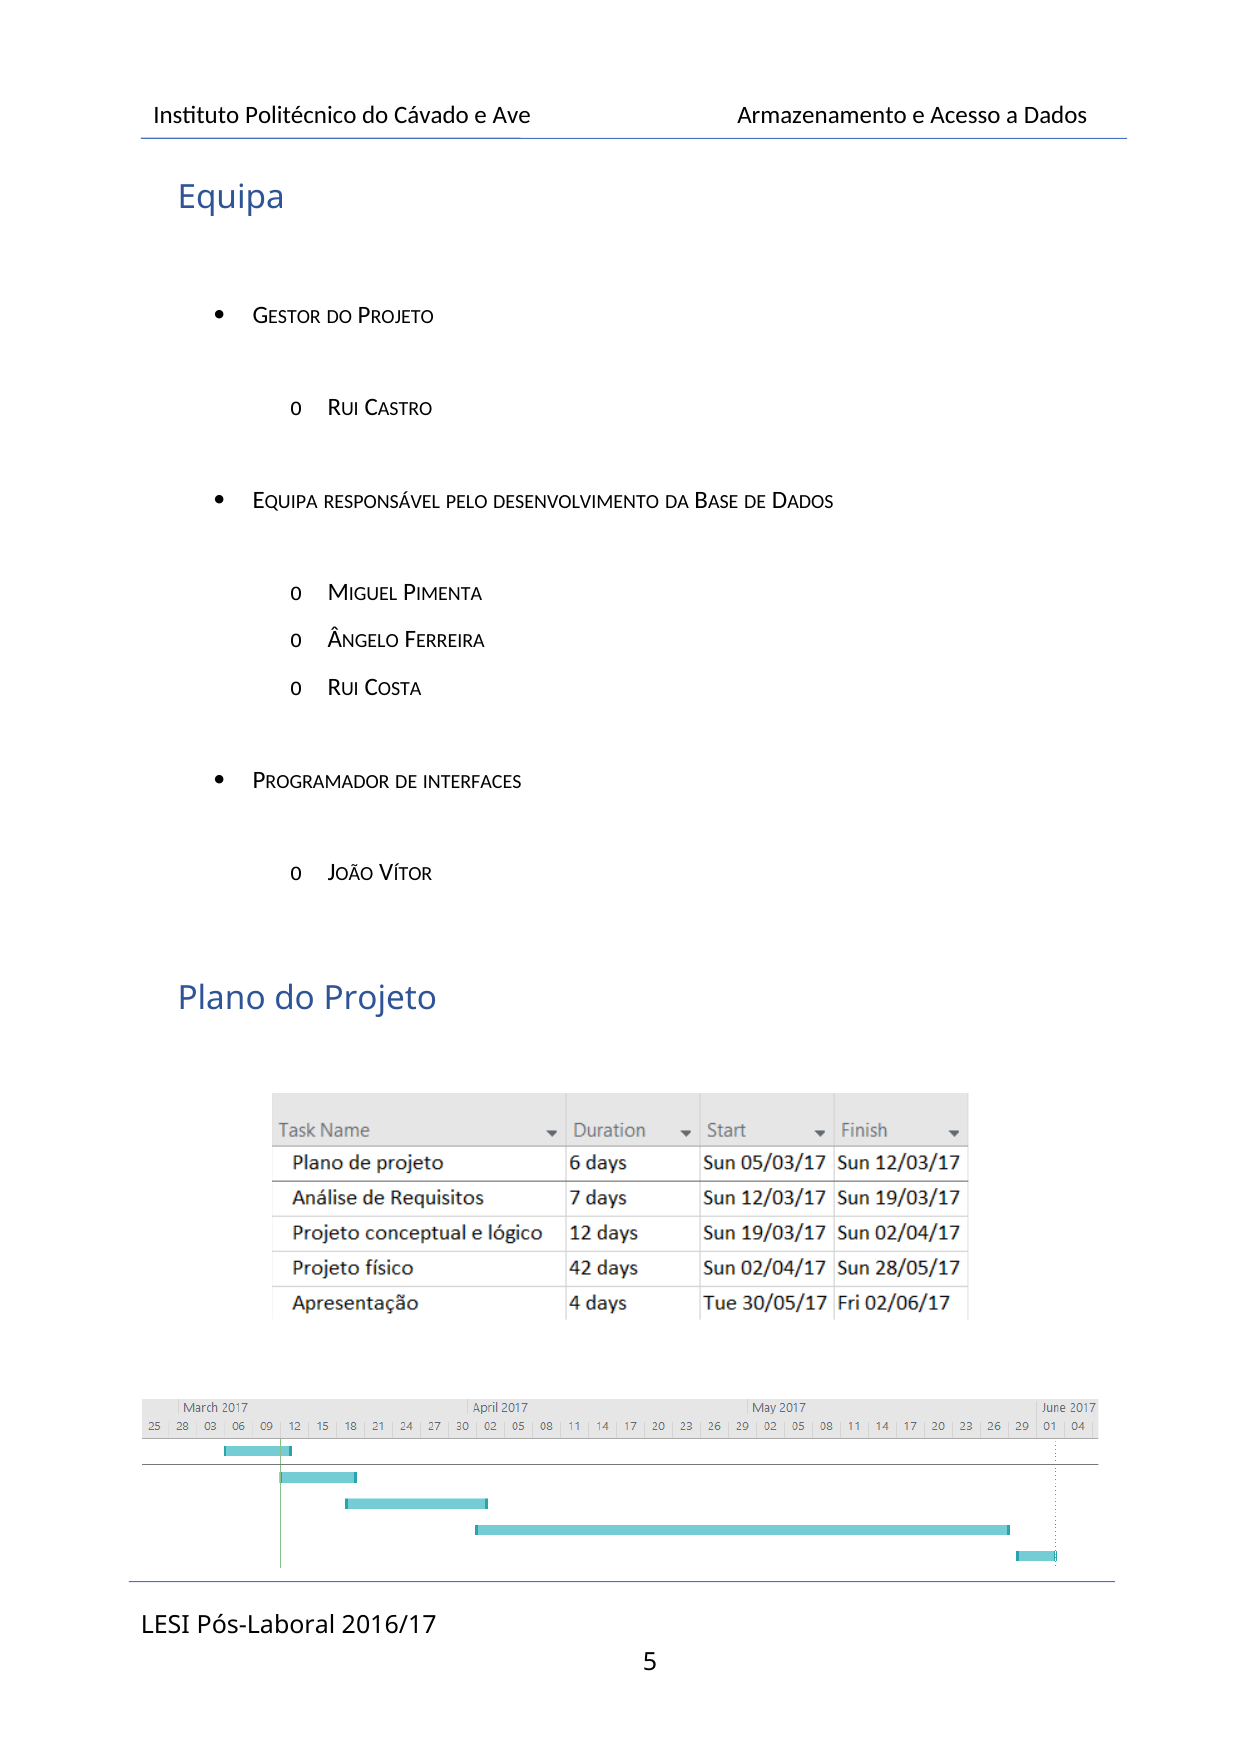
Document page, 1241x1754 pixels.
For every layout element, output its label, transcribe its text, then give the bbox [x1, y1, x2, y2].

list Equipa responsável pelo desenvolvimento da Base de Dados [215, 484, 1063, 515]
subtitle Equipa [177, 173, 1063, 218]
list Miguel Pimenta [290, 576, 1063, 607]
list Ângelo Ferreira [290, 623, 1063, 655]
list Gestor do Projeto [215, 299, 1063, 330]
list João Vítor [290, 856, 1063, 887]
picture [272, 1093, 969, 1321]
list Rui Costa [290, 671, 1063, 703]
list Rui Castro [290, 391, 1063, 423]
picture [142, 1399, 1099, 1569]
subtitle Plano do Projeto [177, 974, 1063, 1019]
list Programador de interfaces [215, 764, 1063, 795]
